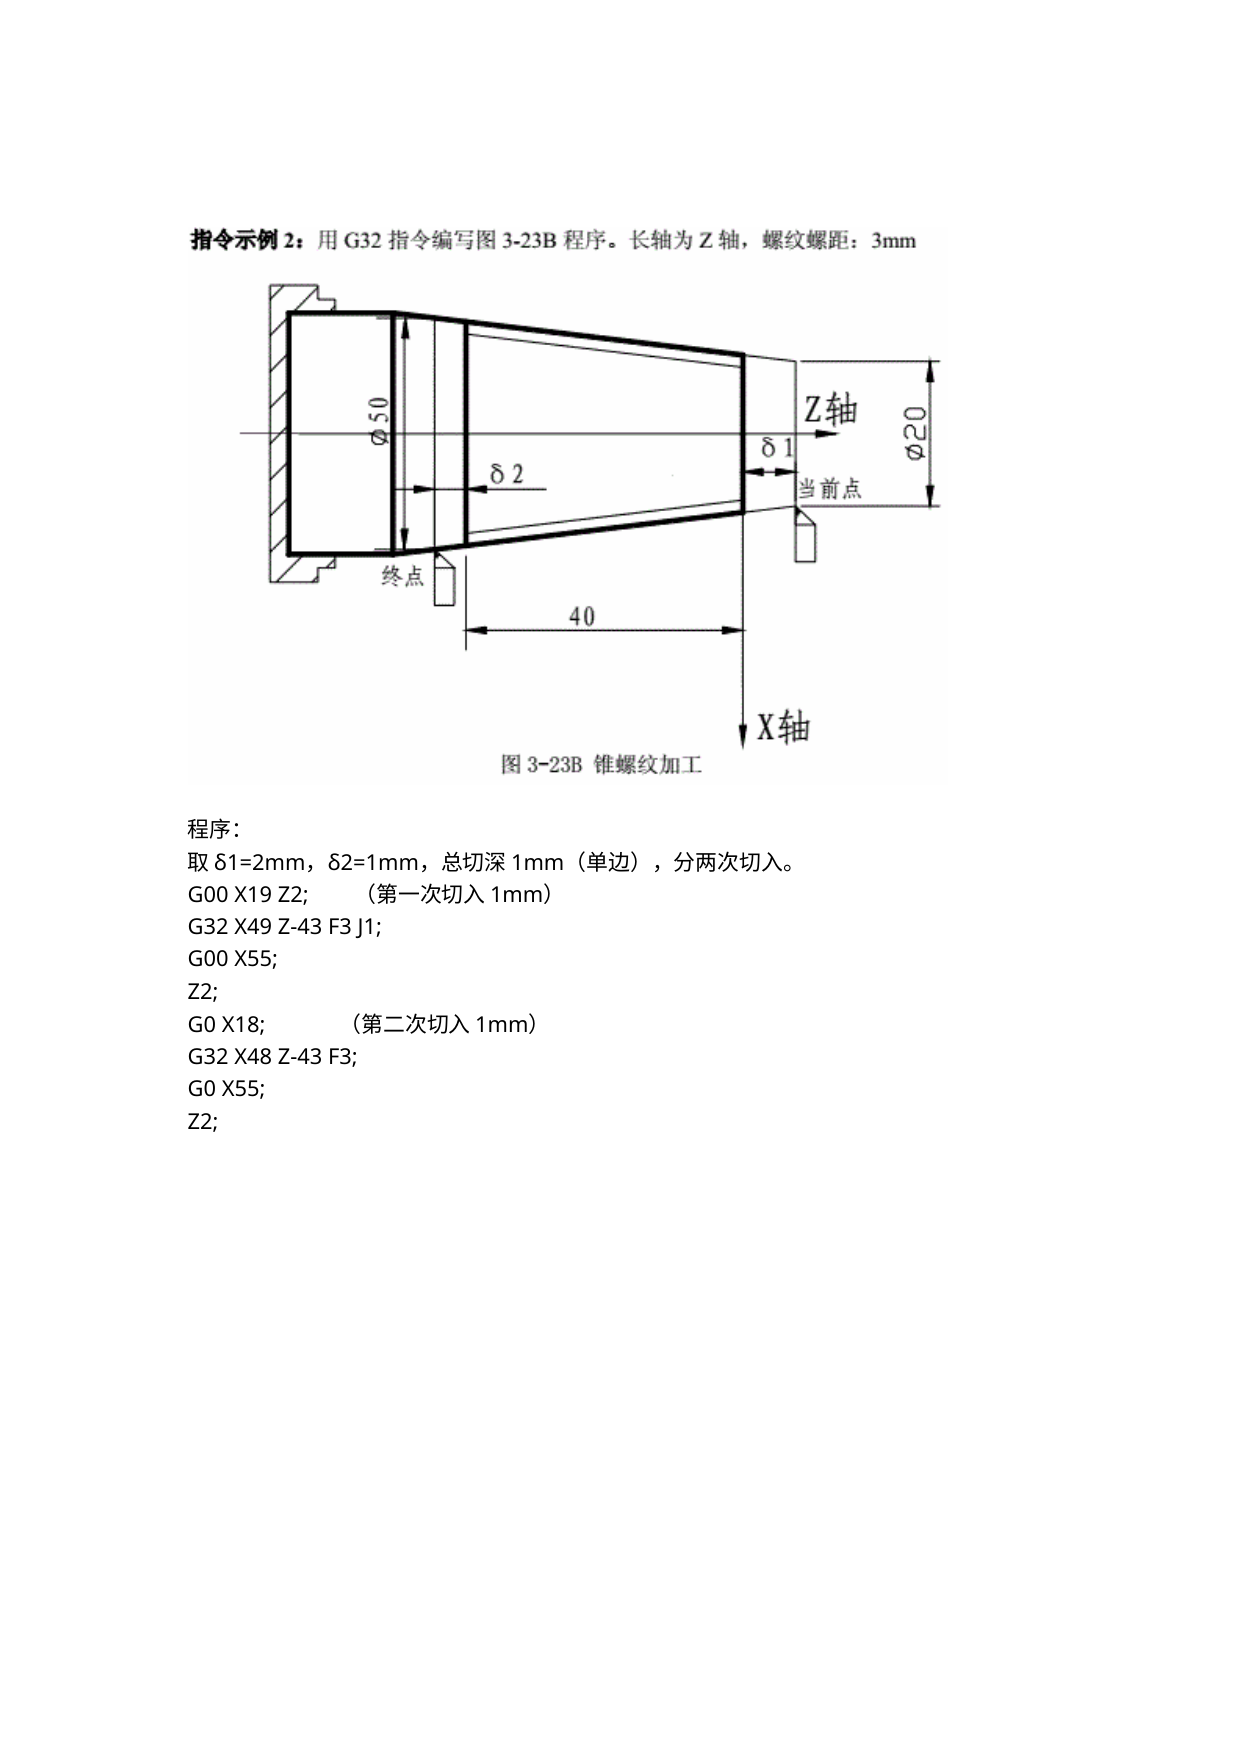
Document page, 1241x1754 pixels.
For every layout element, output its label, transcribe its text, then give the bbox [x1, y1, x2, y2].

text 取δ1=2mm，δ2=1mm，总切深1mm（单边），分两次切入。 [187, 844, 1053, 877]
text Z2; [187, 974, 1053, 1007]
text G32 X49 Z-43 F3 J1; [187, 909, 1053, 942]
text G32 X48 Z-43 F3; [187, 1039, 1053, 1072]
text 程序： [187, 812, 1053, 844]
picture [187, 227, 949, 785]
text Z2; [187, 1104, 1053, 1137]
text G00 X19 Z2; （第一次切入1mm） [187, 877, 1053, 909]
text G00 X55; [187, 942, 1053, 974]
text G0 X55; [187, 1072, 1053, 1104]
text G0 X18; （第二次切入1mm） [187, 1007, 1053, 1039]
